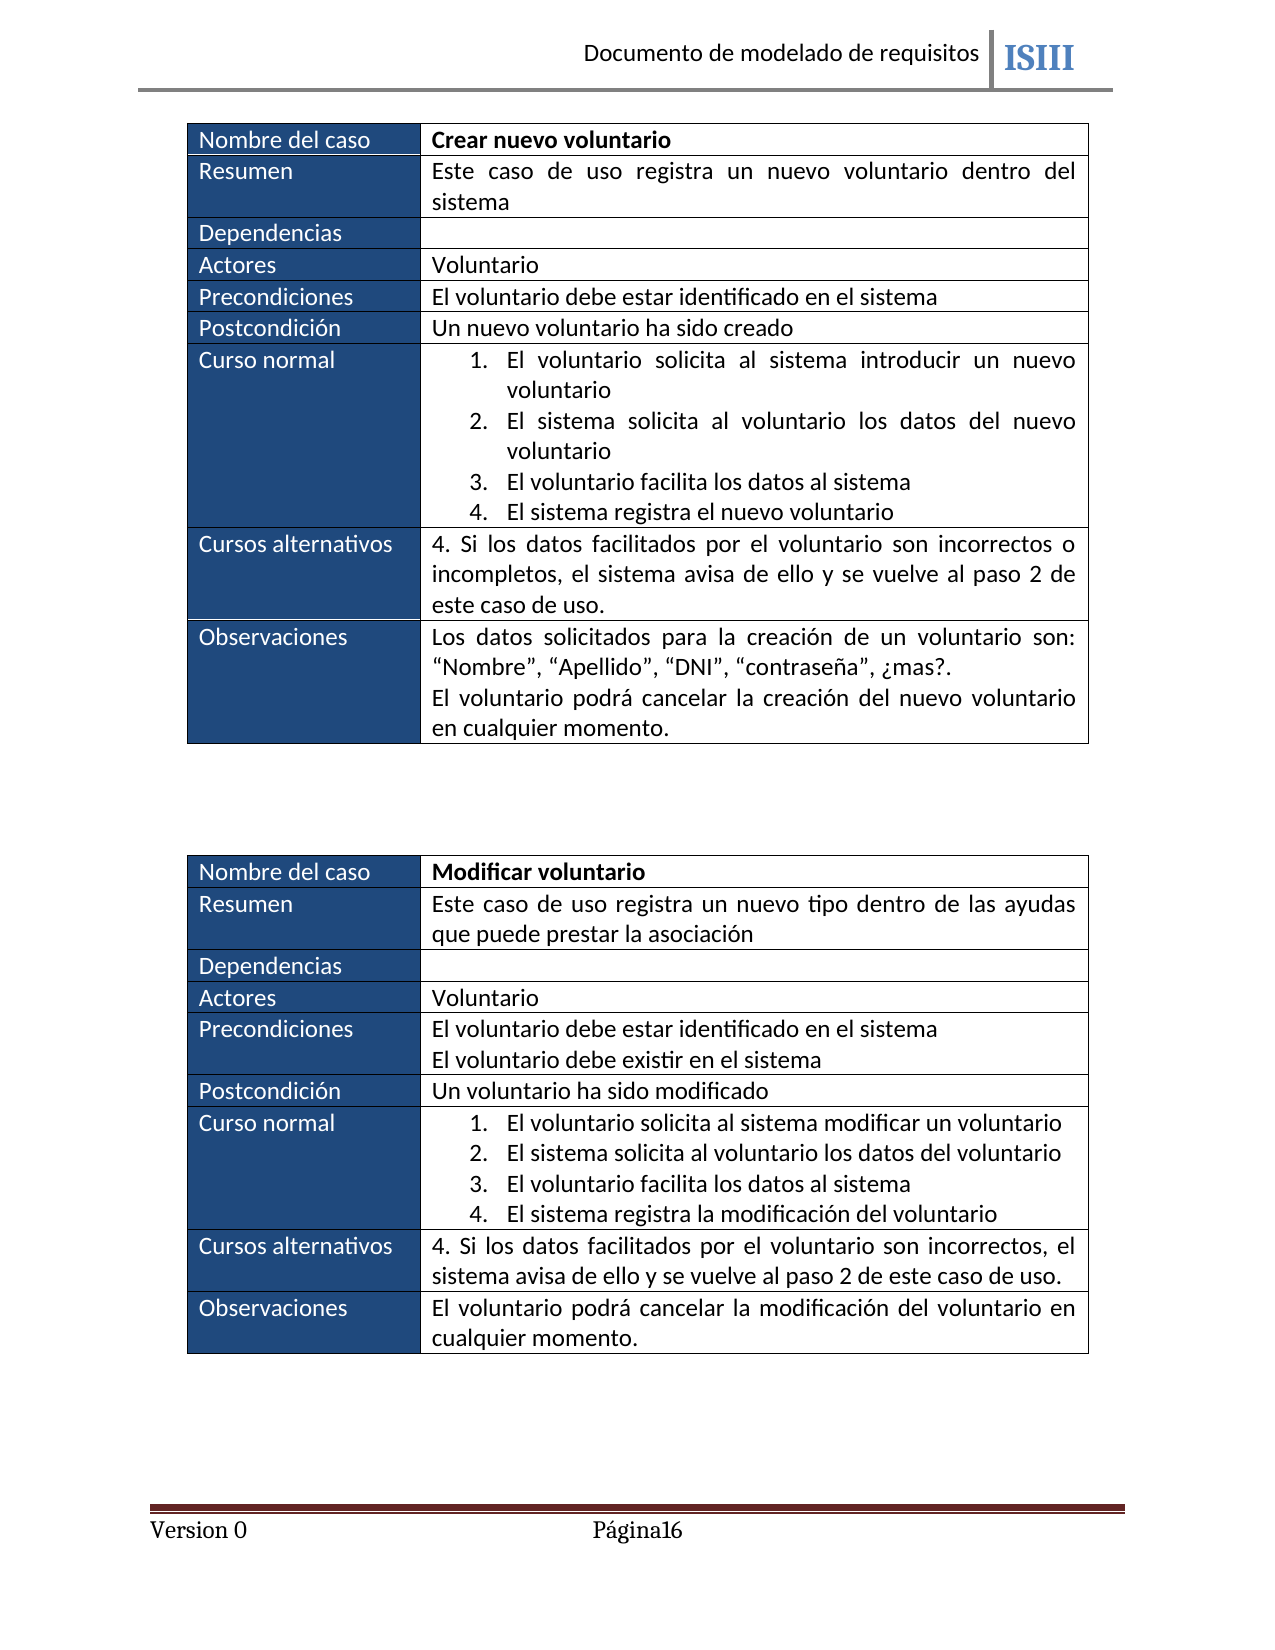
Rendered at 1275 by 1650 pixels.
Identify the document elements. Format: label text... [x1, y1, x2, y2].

table_cell Curso normal [188, 1107, 420, 1229]
table_cell Este caso de uso registra un nuevo voluntario dentro del sistema [421, 156, 1088, 217]
table_cell Curso normal [188, 344, 420, 527]
table_cell El voluntario solicita al sistema modificar un voluntario El sistema solicita al voluntario los datos del voluntario El voluntario facilita los datos al sistema El sistema registra la modificación del voluntario [421, 1107, 1088, 1229]
table_cell Un voluntario ha sido modificado [421, 1075, 1088, 1106]
table_cell Este caso de uso registra un nuevo tipo dentro de las ayudas que puede prestar la asociación [421, 888, 1088, 949]
table_cell Postcondición [188, 312, 420, 343]
table_header Nombre del caso [188, 856, 420, 887]
table_cell Postcondición [188, 1075, 420, 1106]
table_cell 4. Si los datos facilitados por el voluntario son incorrectos, el sistema avisa de ello y se vuelve al paso 2 de este caso de uso. [421, 1230, 1088, 1291]
table_cell Resumen [188, 888, 420, 949]
table_cell Voluntario [421, 982, 1088, 1012]
table_header Crear nuevo voluntario [421, 124, 1088, 154]
table_cell Los datos solicitados para la creación de un voluntario son: “Nombre”, “Apellido”, “DNI”, “contraseña”, ¿mas?. El voluntario podrá cancelar la creación del nuevo voluntario en cualquier momento. [421, 621, 1088, 743]
table_cell Un nuevo voluntario ha sido creado [421, 312, 1088, 343]
table_cell El voluntario debe estar identificado en el sistema El voluntario debe existir en el sistema [421, 1013, 1088, 1074]
table_cell Actores [188, 249, 420, 280]
table_cell [421, 950, 1088, 981]
table_cell 4. Si los datos facilitados por el voluntario son incorrectos o incompletos, el sistema avisa de ello y se vuelve al paso 2 de este caso de uso. [421, 528, 1088, 619]
table_cell El voluntario podrá cancelar la modificación del voluntario en cualquier momento. [421, 1292, 1088, 1353]
table_header Modificar voluntario [421, 856, 1088, 887]
table_header Nombre del caso [188, 124, 420, 154]
table_cell Voluntario [421, 249, 1088, 280]
table_cell [421, 218, 1088, 248]
table_cell Cursos alternativos [188, 528, 420, 619]
table_cell Actores [188, 982, 420, 1012]
table_cell El voluntario debe estar identificado en el sistema [421, 281, 1088, 311]
table_cell Observaciones [188, 621, 420, 743]
table_cell Resumen [188, 156, 420, 217]
table_cell Dependencias [188, 218, 420, 248]
table_cell Cursos alternativos [188, 1230, 420, 1291]
table_cell Precondiciones [188, 281, 420, 311]
table_cell Precondiciones [188, 1013, 420, 1074]
table_cell Observaciones [188, 1292, 420, 1353]
table_cell El voluntario solicita al sistema introducir un nuevo voluntario El sistema solicita al voluntario los datos del nuevo voluntario El voluntario facilita los datos al sistema El sistema registra el nuevo voluntario [421, 344, 1088, 527]
table_cell Dependencias [188, 950, 420, 981]
